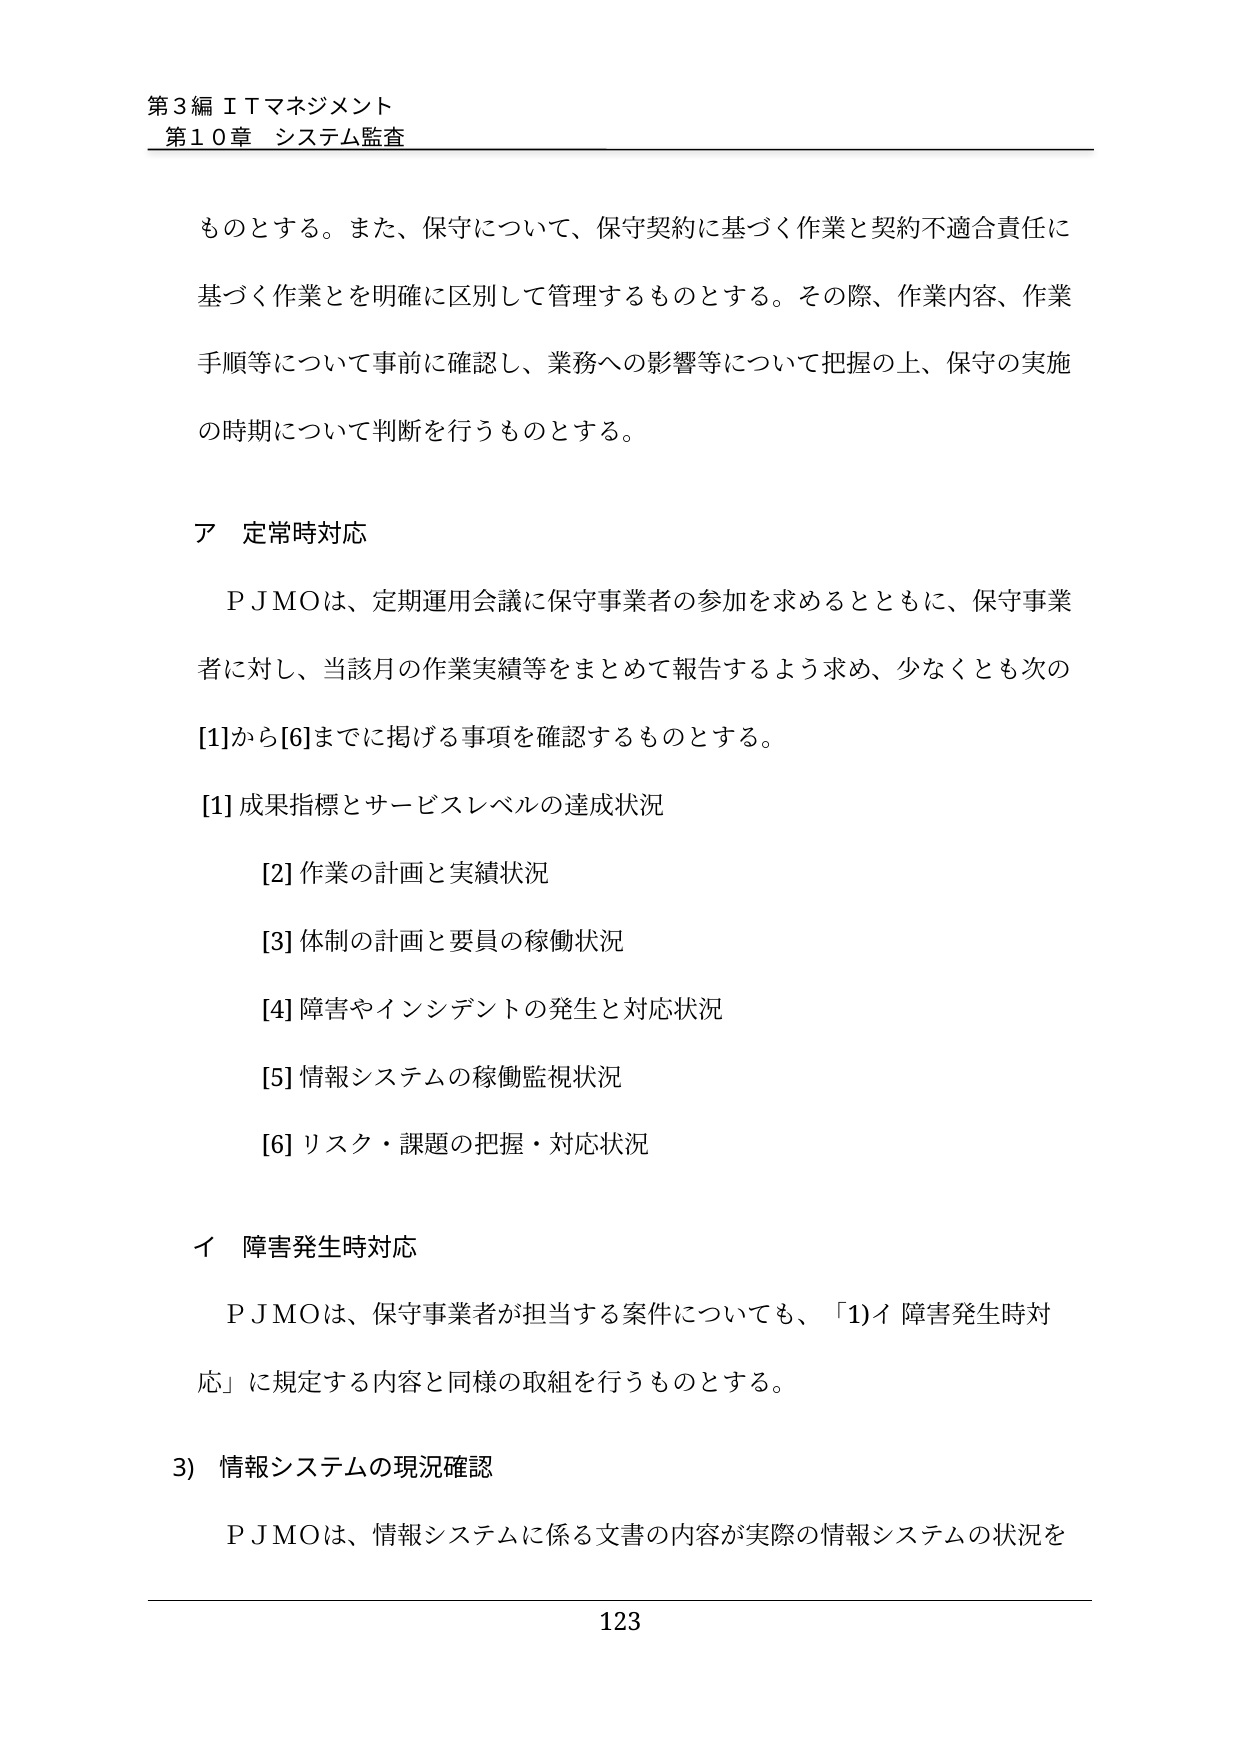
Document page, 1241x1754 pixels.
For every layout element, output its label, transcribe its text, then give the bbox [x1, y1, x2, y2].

list リスク・課題の把握・対応状況 [236, 1109, 1092, 1177]
subtitle 情報システムの現況確認 [172, 1432, 1092, 1500]
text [198, 1500, 1092, 1568]
subtitle 定常時対応 [192, 498, 1092, 566]
list 障害やインシデントの発生と対応状況 [236, 973, 1092, 1041]
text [198, 192, 1092, 464]
list 体制の計画と要員の稼働状況 [236, 906, 1092, 973]
list 作業の計画と実績状況 [236, 838, 1092, 906]
subtitle 障害発生時対応 [192, 1211, 1092, 1279]
text ＰＪＭＯは、定期運用会議に保守事業者の参加を求めるとともに、保守事業者に対し、当該月の作業実績等をまとめて報告するよう求め、少なくとも次の[1]から[6]までに掲げる事項を確認するものとする。 [198, 566, 1092, 770]
list 情報システムの稼働監視状況 [236, 1041, 1092, 1109]
text ＰＪＭＯは、保守事業者が担当する案件についても、「1)イ 障害発生時対応」に規定する内容と同様の取組を行うものとする。 [198, 1279, 1092, 1415]
list 成果指標とサービスレベルの達成状況 [201, 770, 1092, 838]
